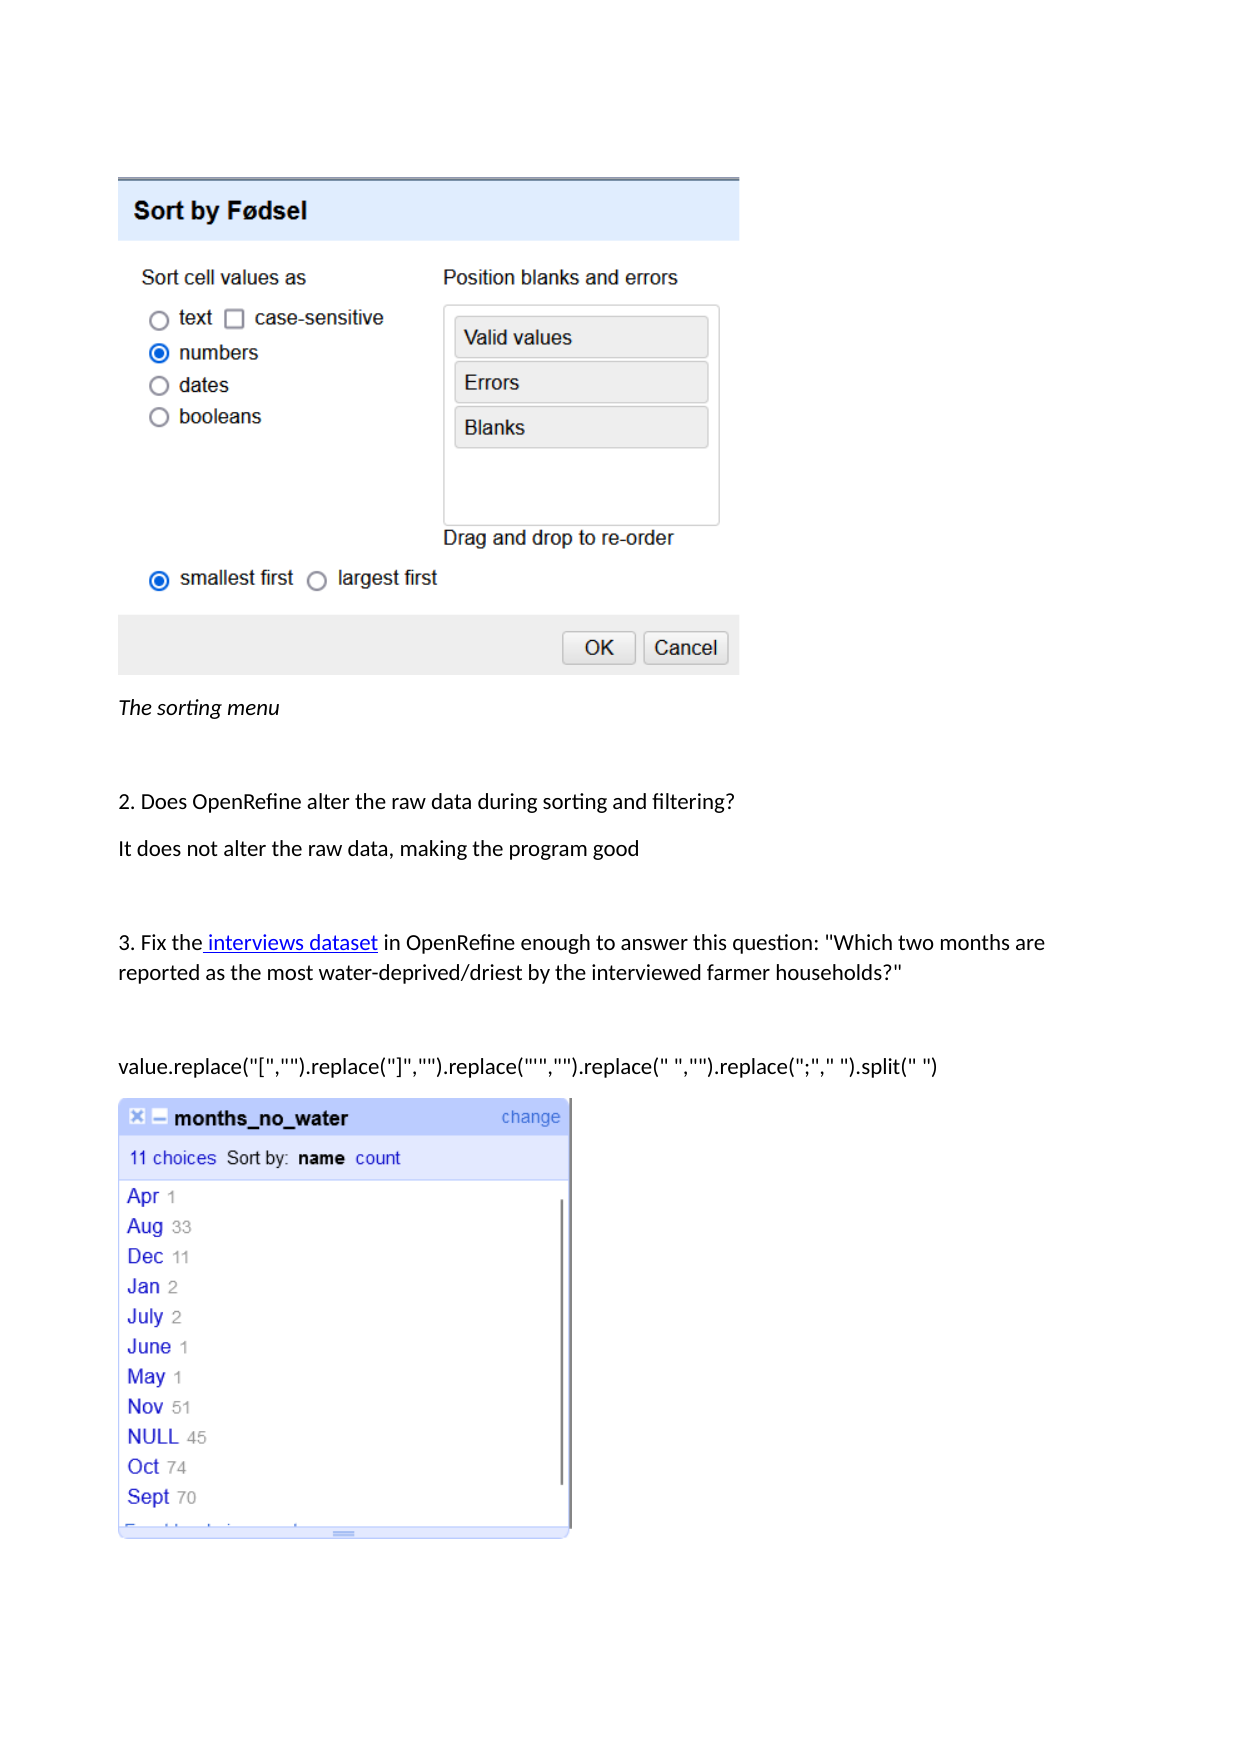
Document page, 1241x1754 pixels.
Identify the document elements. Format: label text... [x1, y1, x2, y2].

text value.replace("[","").replace("]","").replace("'","").replace(" ","").replace(";"," ").split(" ") [118, 1052, 1122, 1080]
picture [118, 177, 740, 675]
text 2. Does OpenRefine alter the raw data during sorting and filtering? [118, 787, 1122, 815]
text 3. Fix the interviews dataset in OpenRefine enough to answer this question: "Which two months are reported as the most water-deprived/driest by the interviewed farmer households?" [118, 928, 1122, 986]
text The sorting menu [118, 693, 1122, 722]
text It does not alter the raw data, making the program good [118, 834, 1122, 862]
picture [118, 1098, 572, 1539]
